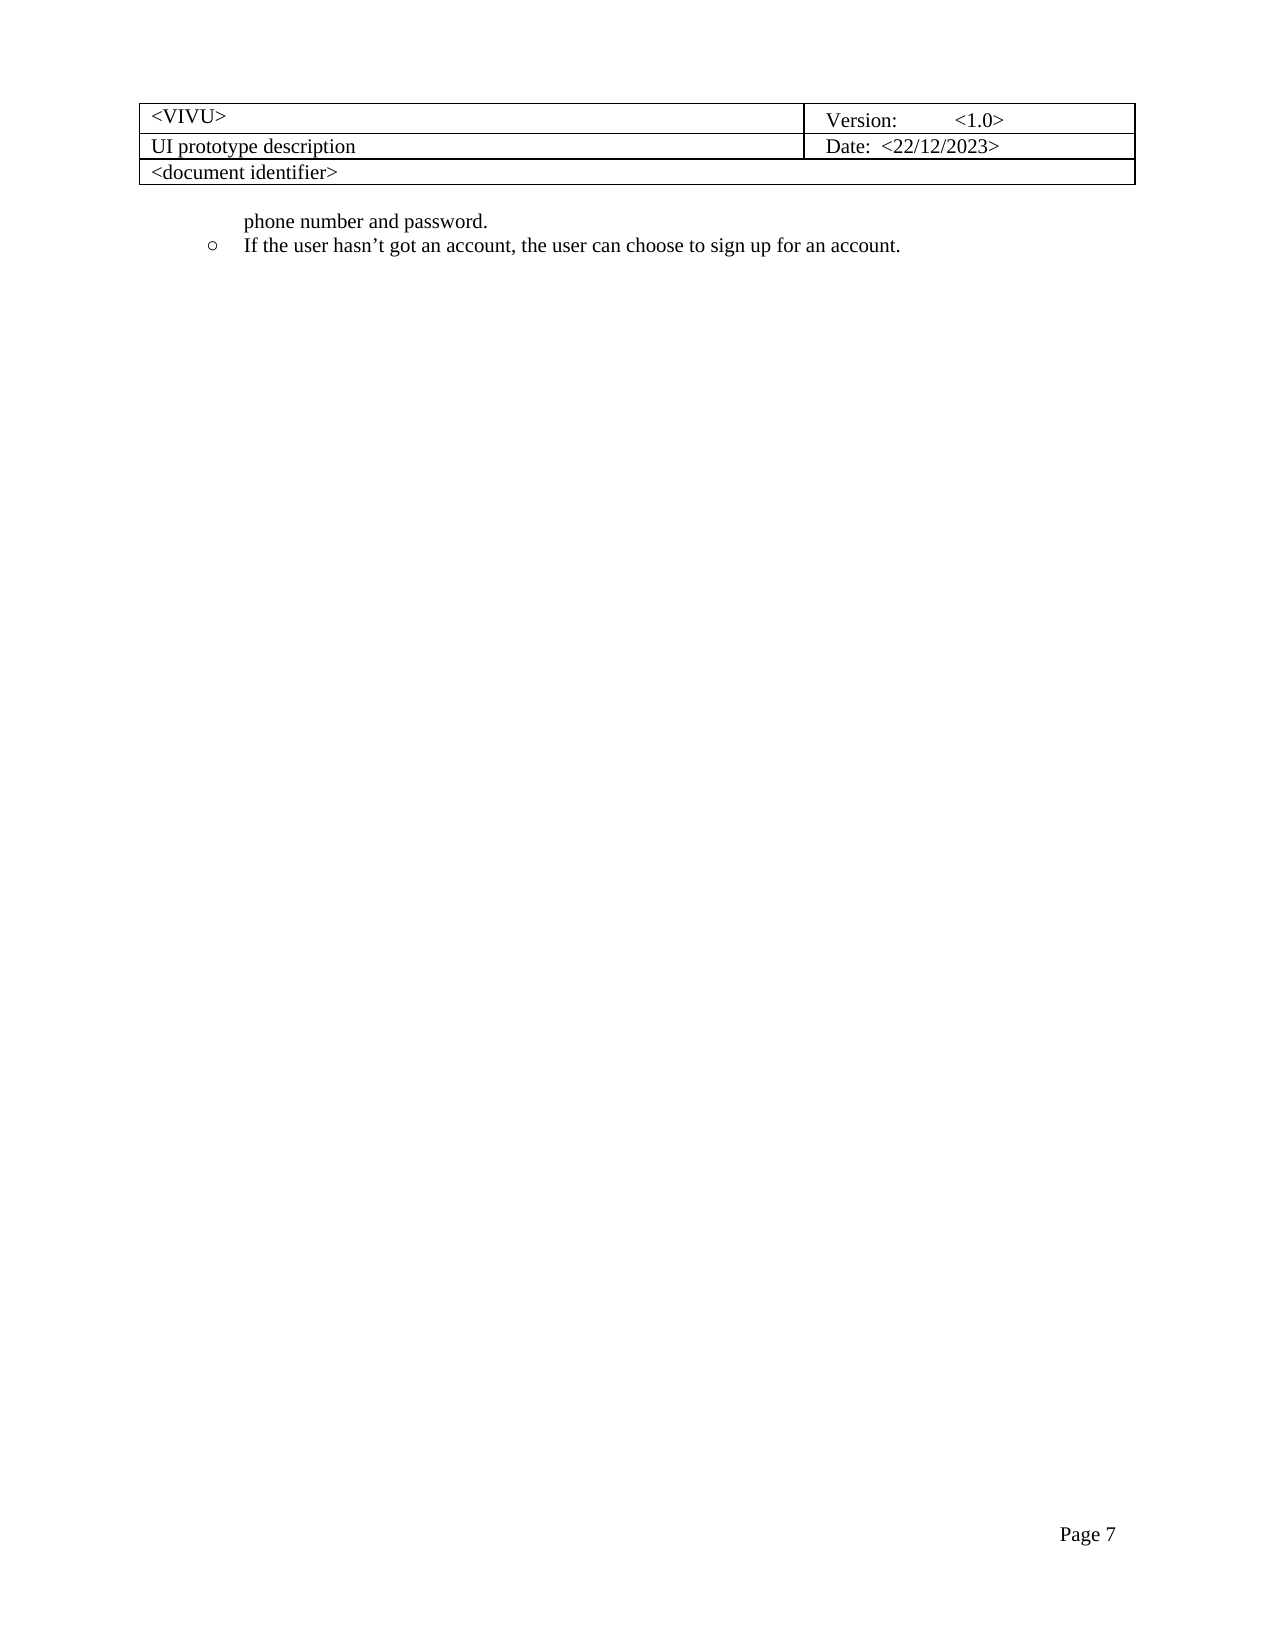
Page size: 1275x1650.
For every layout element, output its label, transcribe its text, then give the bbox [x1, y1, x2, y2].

list If the user hasn’t got an account, the user can choose to sign up for an account. [206, 233, 1125, 257]
list The user can also choose to log in with a Google account instead of entering a phone number and password. [206, 209, 1125, 233]
